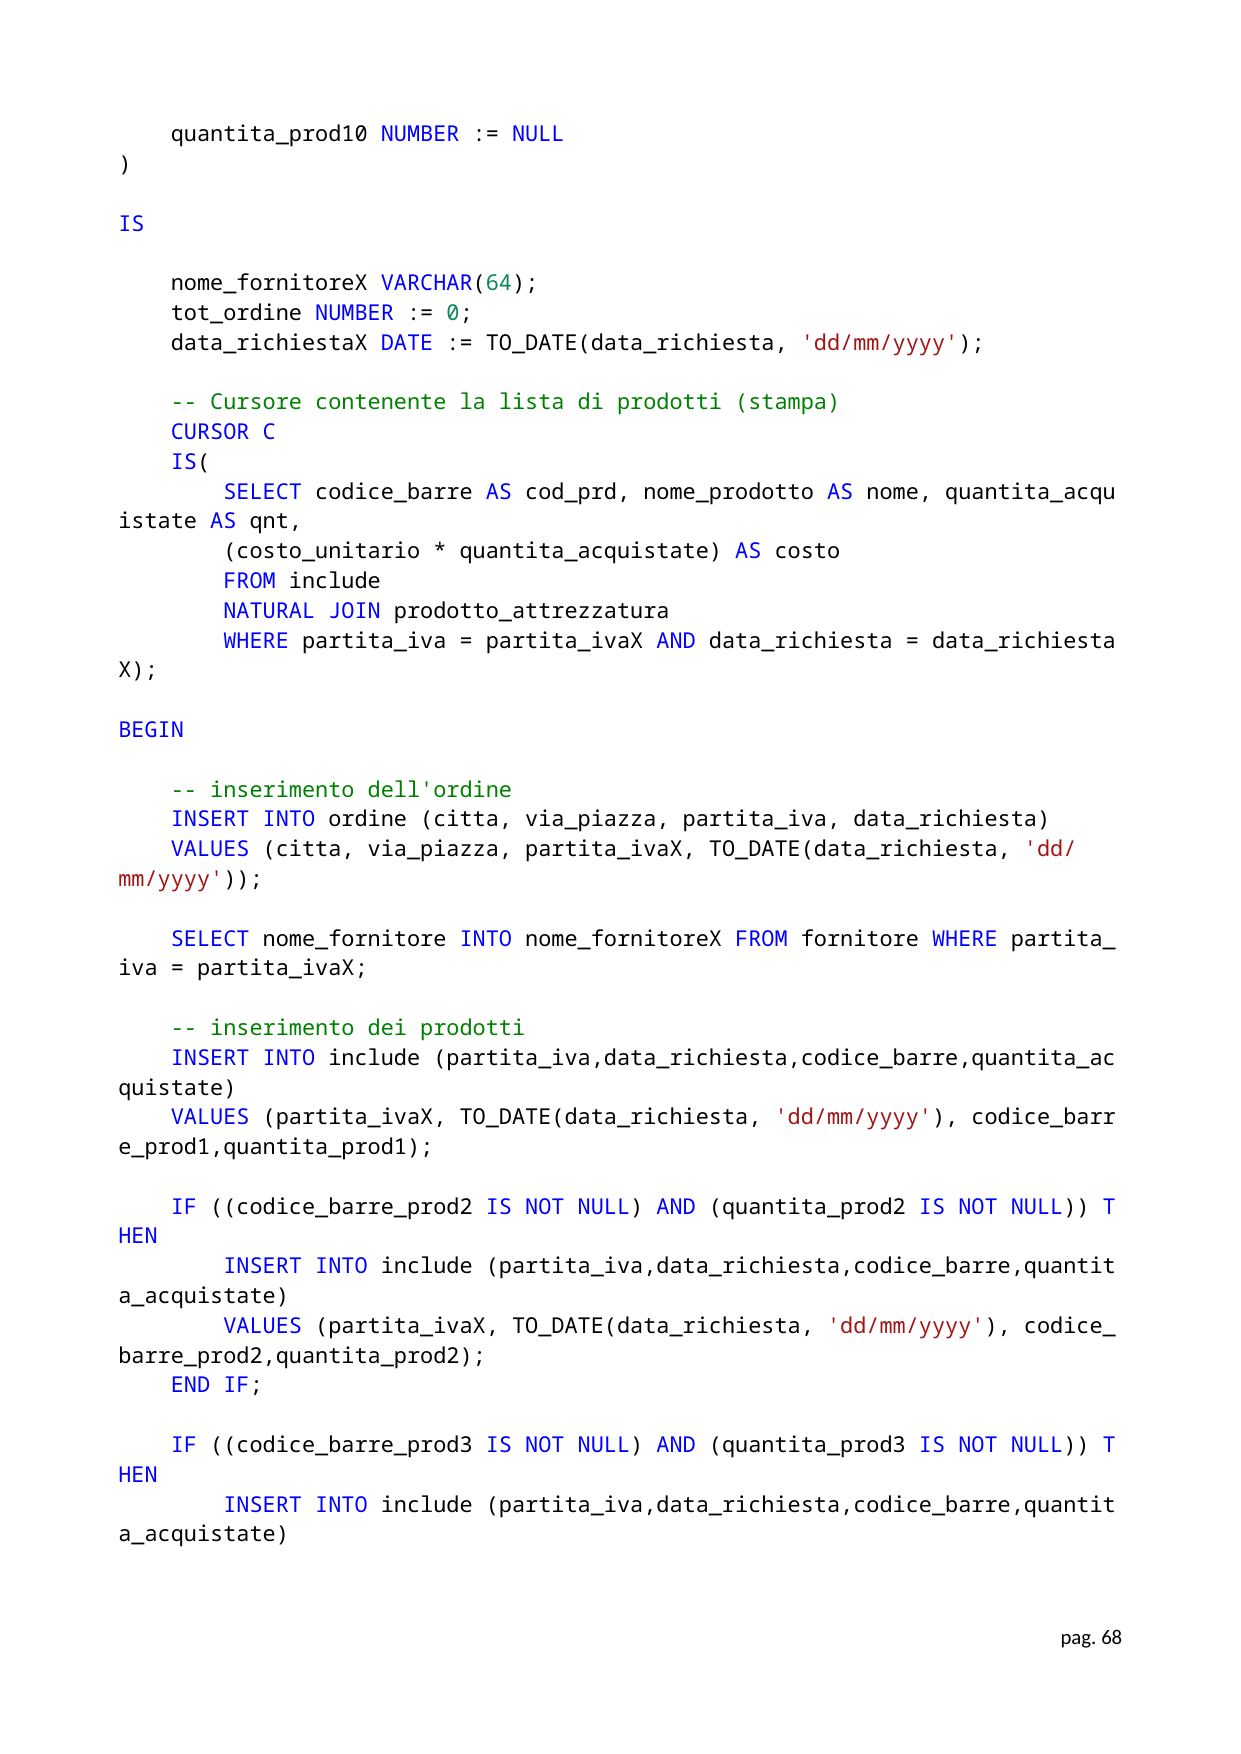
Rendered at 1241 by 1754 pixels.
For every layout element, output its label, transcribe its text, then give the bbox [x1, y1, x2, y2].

text END IF; [118, 1369, 1122, 1399]
text SELECT codice_barre AS cod_prd, nome_prodotto AS nome, quantita_acquistate AS qnt, [118, 476, 1122, 535]
text -- Cursore contenente la lista di prodotti (stampa) [118, 386, 1122, 416]
text INSERT INTO include (partita_iva,data_richiesta,codice_barre,quantita_acquistate) [118, 1042, 1122, 1101]
text INSERT INTO include (partita_iva,data_richiesta,codice_barre,quantita_acquistate) [118, 1488, 1122, 1548]
text NATURAL JOIN prodotto_attrezzatura [118, 595, 1122, 624]
text INSERT INTO include (partita_iva,data_richiesta,codice_barre,quantita_acquistate) [118, 1250, 1122, 1310]
text (costo_unitario * quantita_acquistate) AS costo [118, 535, 1122, 565]
text -- inserimento dell'ordine [118, 773, 1122, 803]
text FROM include [118, 565, 1122, 595]
text IS( [118, 446, 1122, 476]
text nome_fornitoreX VARCHAR(64); [118, 267, 1122, 297]
text VALUES (citta, via_piazza, partita_ivaX, TO_DATE(data_richiesta, 'dd/mm/yyyy')); [118, 833, 1122, 893]
text IF ((codice_barre_prod2 IS NOT NULL) AND (quantita_prod2 IS NOT NULL)) THEN [118, 1191, 1122, 1250]
text VALUES (partita_ivaX, TO_DATE(data_richiesta, 'dd/mm/yyyy'), codice_barre_prod1,quantita_prod1); [118, 1101, 1122, 1161]
text quantita_prod10 NUMBER := NULL [118, 118, 1122, 148]
text IS [118, 207, 1122, 237]
text BEGIN [118, 714, 1122, 744]
text ) [118, 148, 1122, 178]
text CURSOR C [118, 416, 1122, 446]
text WHERE partita_iva = partita_ivaX AND data_richiesta = data_richiestaX); [118, 624, 1122, 684]
text IF ((codice_barre_prod3 IS NOT NULL) AND (quantita_prod3 IS NOT NULL)) THEN [118, 1429, 1122, 1488]
text tot_ordine NUMBER := 0; [118, 297, 1122, 327]
text -- inserimento dei prodotti [118, 1012, 1122, 1042]
text VALUES (partita_ivaX, TO_DATE(data_richiesta, 'dd/mm/yyyy'), codice_barre_prod2,quantita_prod2); [118, 1310, 1122, 1369]
text INSERT INTO ordine (citta, via_piazza, partita_iva, data_richiesta) [118, 803, 1122, 833]
text data_richiestaX DATE := TO_DATE(data_richiesta, 'dd/mm/yyyy'); [118, 327, 1122, 356]
text SELECT nome_fornitore INTO nome_fornitoreX FROM fornitore WHERE partita_iva = partita_ivaX; [118, 922, 1122, 982]
